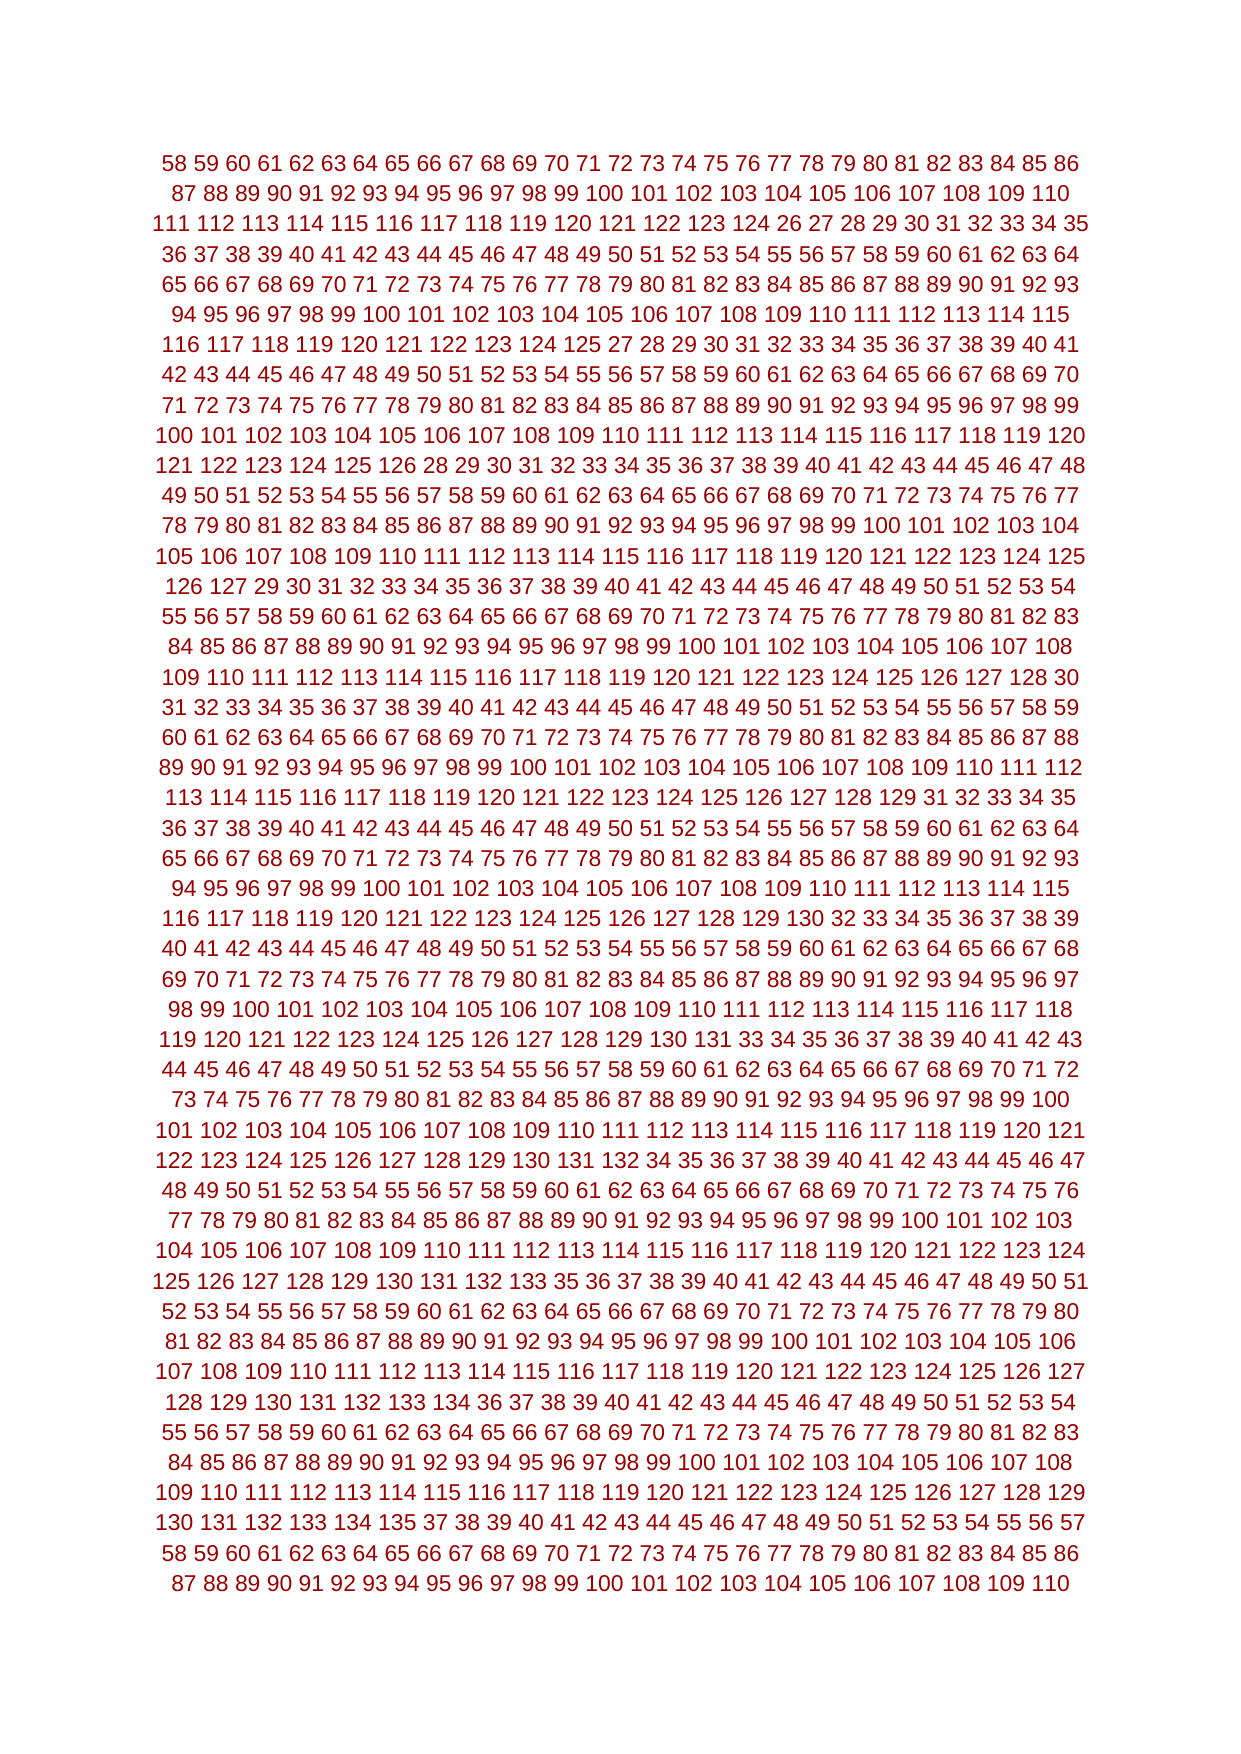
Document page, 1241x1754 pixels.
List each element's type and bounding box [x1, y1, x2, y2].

text [150, 150, 1090, 1596]
